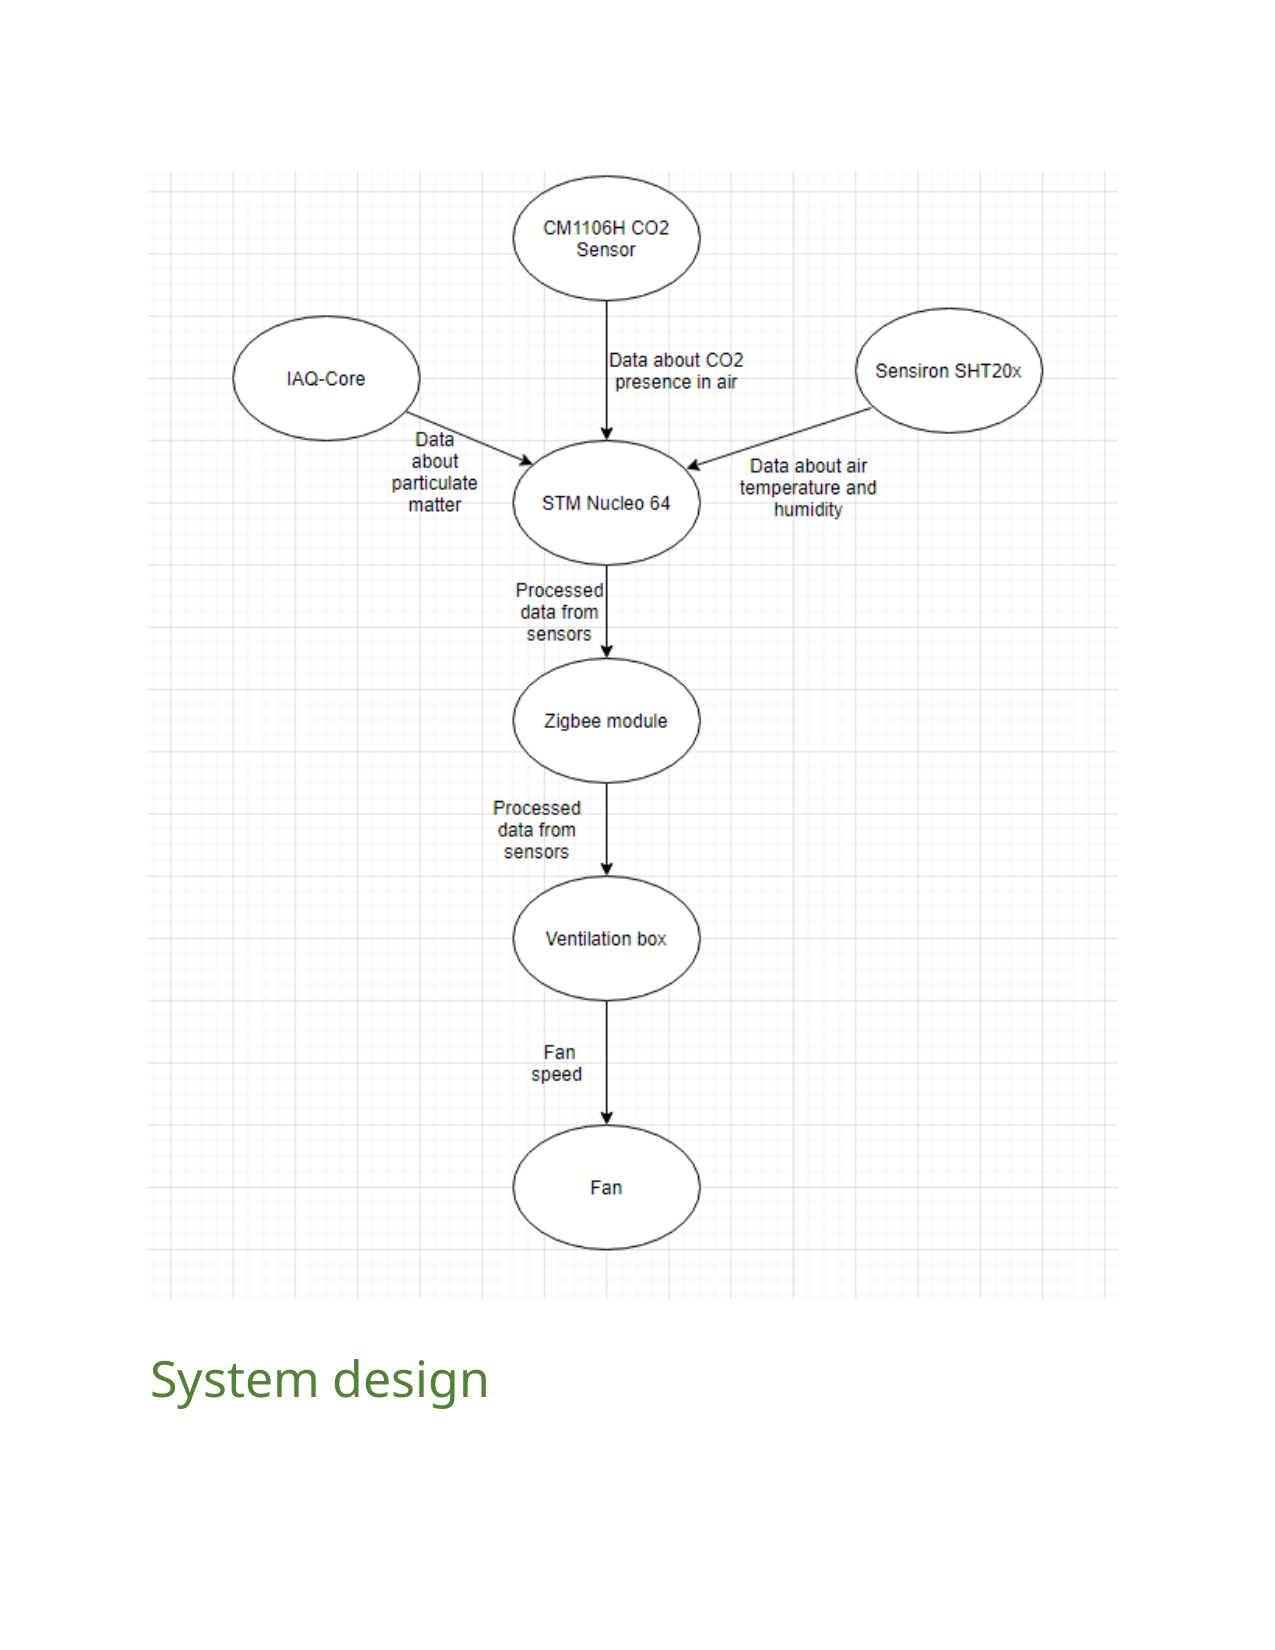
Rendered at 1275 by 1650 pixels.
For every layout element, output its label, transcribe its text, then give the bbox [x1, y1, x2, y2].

picture [147, 171, 1119, 1298]
